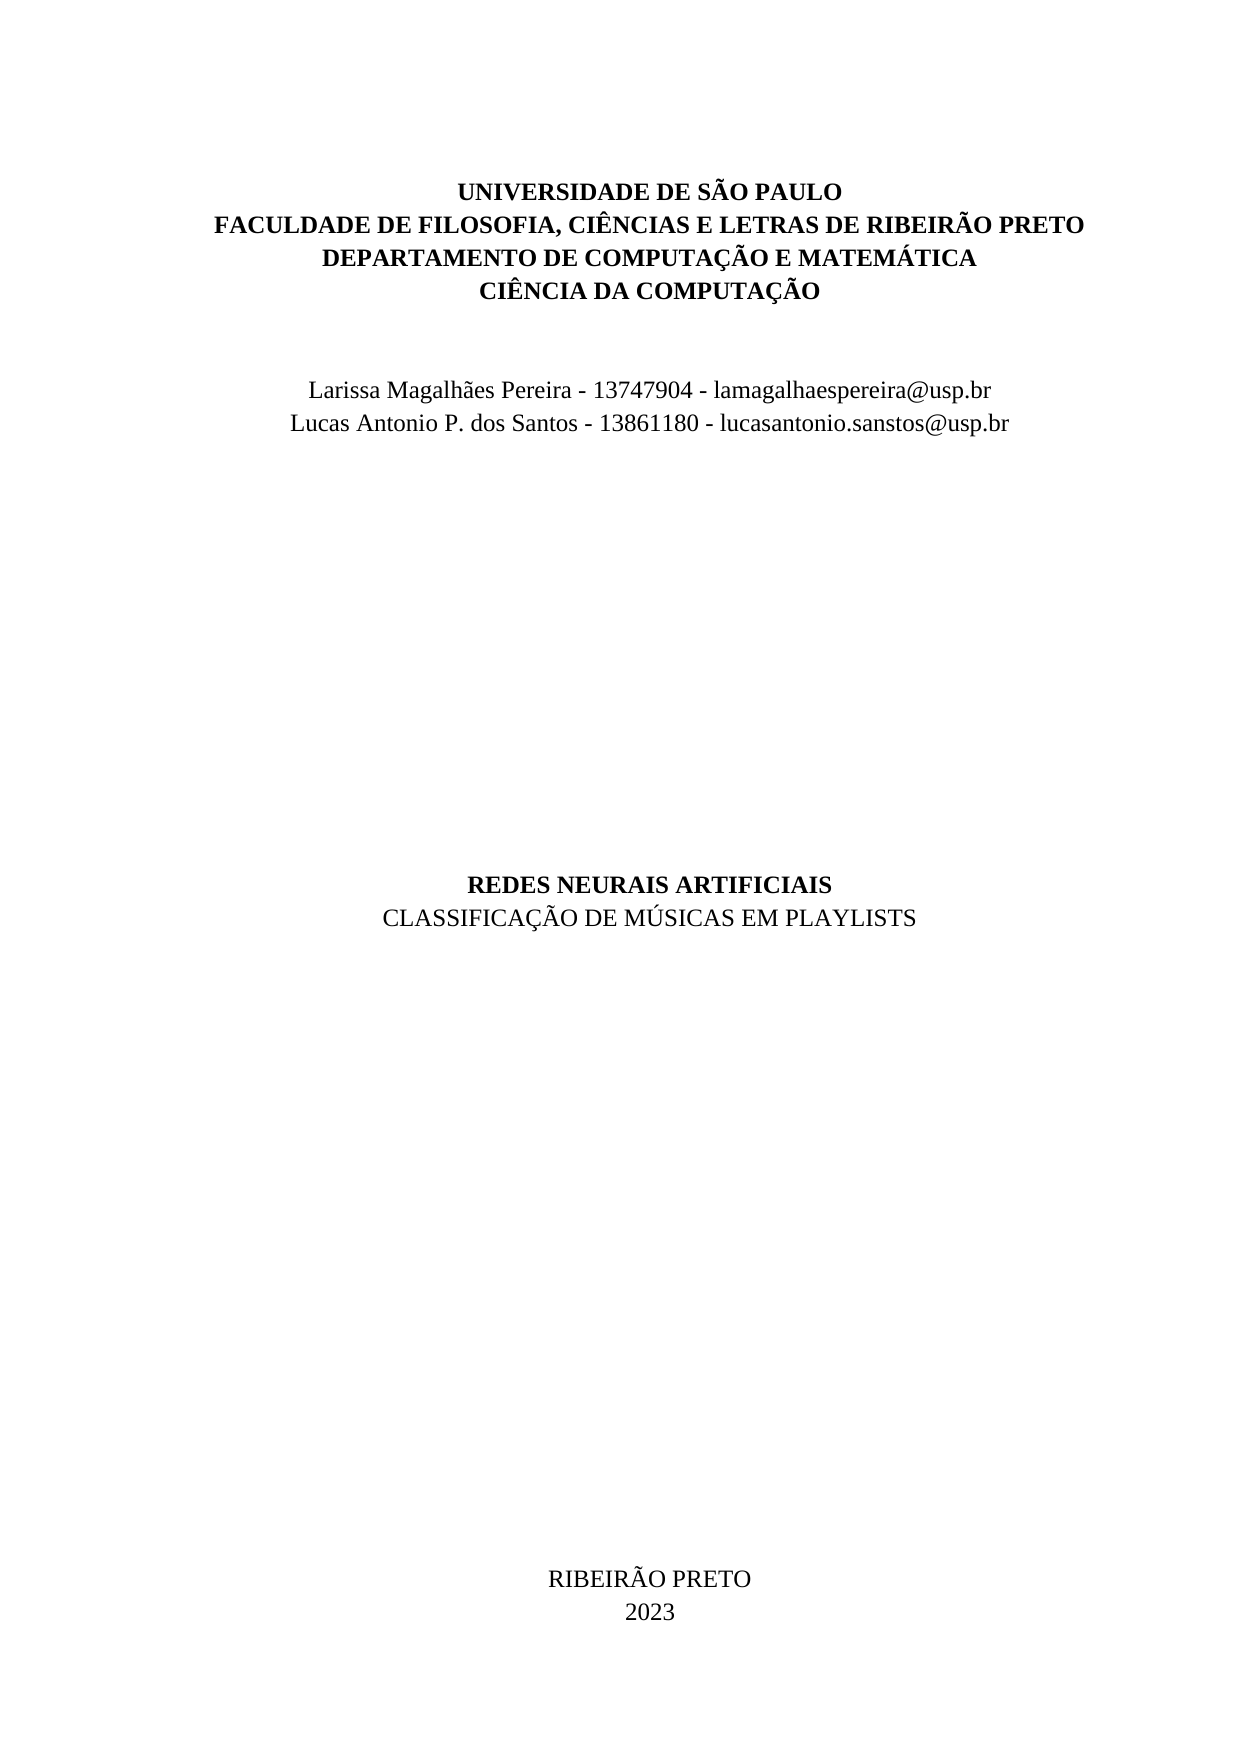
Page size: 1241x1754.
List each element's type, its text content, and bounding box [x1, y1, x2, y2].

text FACULDADE DE FILOSOFIA, CIÊNCIAS E LETRAS DE RIBEIRÃO PRETO [177, 210, 1122, 239]
text UNIVERSIDADE DE SÃO PAULO [177, 177, 1122, 206]
text Lucas Antonio P. dos Santos - 13861180 - lucasantonio.sanstos@usp.br [177, 408, 1122, 437]
text CIÊNCIA DA COMPUTAÇÃO [177, 276, 1122, 305]
text Larissa Magalhães Pereira - 13747904 - lamagalhaespereira@usp.br [177, 375, 1122, 404]
text REDES NEURAIS ARTIFICIAIS [177, 871, 1122, 899]
text DEPARTAMENTO DE COMPUTAÇÃO E MATEMÁTICA [177, 243, 1122, 272]
text CLASSIFICAÇÃO DE MÚSICAS EM PLAYLISTS [177, 903, 1122, 932]
text RIBEIRÃO PRETO [177, 1564, 1122, 1593]
text 2023 [177, 1597, 1122, 1626]
